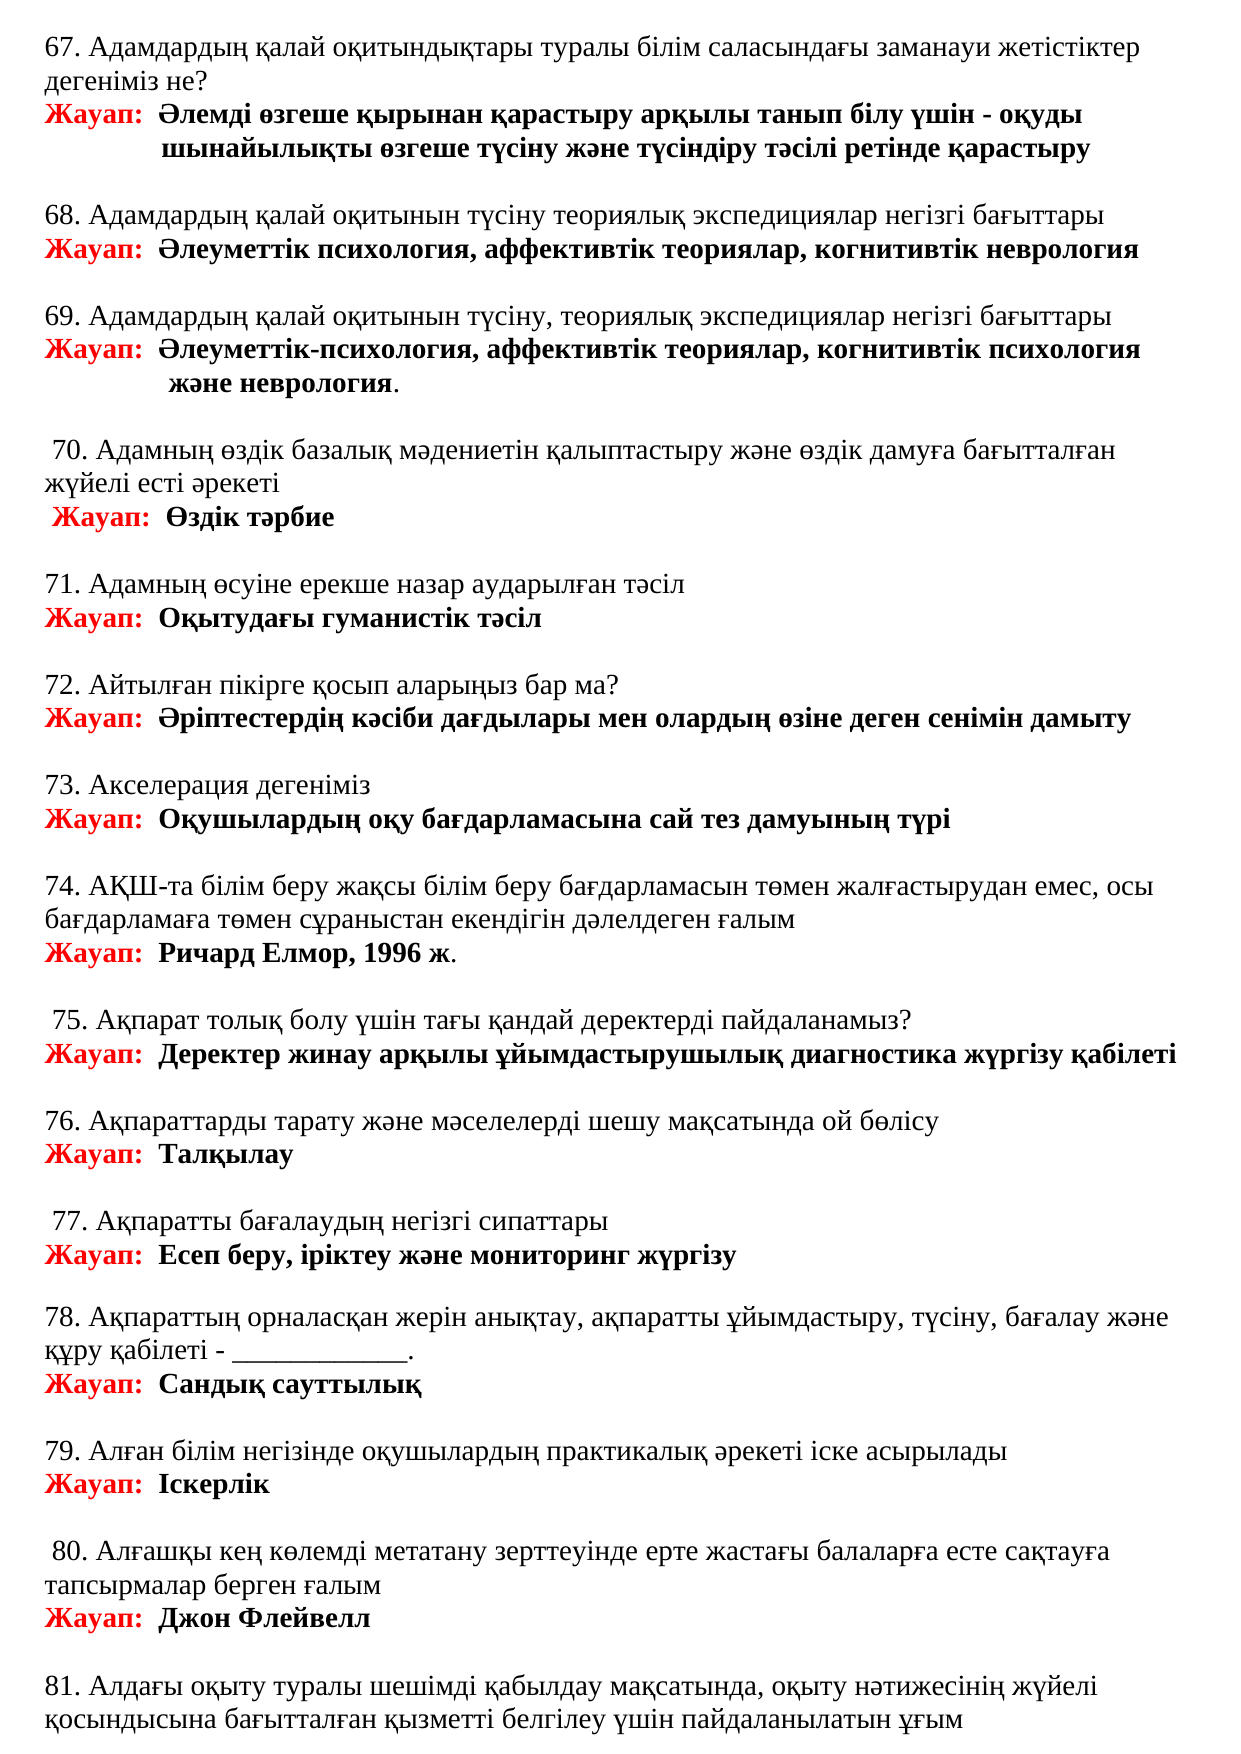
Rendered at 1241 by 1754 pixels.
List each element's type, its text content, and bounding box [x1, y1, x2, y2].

text Жауап: Джон Флейвелл [44, 1601, 1196, 1634]
text Жауап: Сандық сауттылық [44, 1366, 1196, 1399]
text Жауап: Оқушылардың оқу бағдарламасына сай тез дамуының түрі [44, 801, 1196, 834]
text 80. Алғашқы кең көлемді метатану зерттеуінде ерте жастағы балаларға есте сақтауға тапсырмалар берген ғалым [44, 1533, 1196, 1601]
text жəне неврология. [44, 365, 1196, 398]
text шынайылықты өзгеше түсіну жəне түсіндіру тəсілі ретінде қарастыру [44, 130, 1196, 164]
text 70. Адамның өздік базалық мəдениетін қалыптастыру жəне өздік дамуға бағытталған жүйелі есті əрекеті [44, 432, 1196, 499]
text Жауап: Ричард Елмор, 1996 ж. [44, 935, 1196, 969]
text 74. АҚШ-та білім беру жақсы білім беру бағдарламасын төмен жалғастырудан емес, осы бағдарламаға төмен сұраныстан екендігін дəлелдеген ғалым [44, 868, 1196, 935]
text 78. Ақпараттың орналасқан жерін анықтау, ақпаратты ұйымдастыру, түсіну, бағалау жəне құру қабілеті - ____________. [44, 1299, 1196, 1366]
text 71. Адамның өсуіне ерекше назар аударылған тəсіл [44, 566, 1196, 600]
text 69. Адамдардың қалай оқитынын түсіну, теориялық экспедициялар негізгі бағыттары Жауап: Əлеуметтік-психология, аффективтік теориялар, когнитивтік психология [44, 298, 1196, 365]
text Жауап: Есеп беру, іріктеу жəне мониторинг жүргізу [44, 1237, 1196, 1271]
text 73. Акселерация дегеніміз [44, 767, 1196, 801]
text 79. Алған білім негізінде оқушылардың практикалық əрекеті іске асырылады [44, 1433, 1196, 1466]
text Жауап: Əріптестердің кəсіби дағдылары мен олардың өзіне деген сенімін дамыту [44, 700, 1196, 734]
text 76. Ақпараттарды тарату жəне мəселелерді шешу мақсатында ой бөлісу [44, 1103, 1196, 1136]
text 81. Алдағы оқыту туралы шешімді қабылдау мақсатында, оқыту нəтижесінің жүйелі қосындысына бағытталған қызметті белгілеу үшін пайдаланылатын ұғым [44, 1668, 1196, 1735]
text 67. Адамдардың қалай оқитындықтары туралы білім саласындағы заманауи жетістіктер дегеніміз не? [44, 29, 1196, 97]
text Жауап: Өздік тəрбие [44, 499, 1196, 533]
text 75. Ақпарат толық болу үшін тағы қандай деректерді пайдаланамыз? [44, 1002, 1196, 1036]
text Жауап: Деректер жинау арқылы ұйымдастырушылық диагностика жүргізу қабілеті [44, 1036, 1196, 1069]
text 77. Ақпаратты бағалаудың негізгі сипаттары [44, 1203, 1196, 1237]
text Жауап: Талқылау [44, 1136, 1196, 1170]
text 72. Айтылған пікірге қосып аларыңыз бар ма? [44, 667, 1196, 700]
text Жауап: Əлемді өзгеше қырынан қарастыру арқылы танып білу үшін - оқуды [44, 97, 1196, 130]
text Жауап: Іскерлік [44, 1466, 1196, 1500]
text 68. Адамдардың қалай оқитынын түсіну теориялық экспедициялар негізгі бағыттары Жауап: Əлеуметтік психология, аффективтік теориялар, когнитивтік неврология [44, 197, 1196, 264]
text Жауап: Оқытудағы гуманистік тəсіл [44, 600, 1196, 633]
